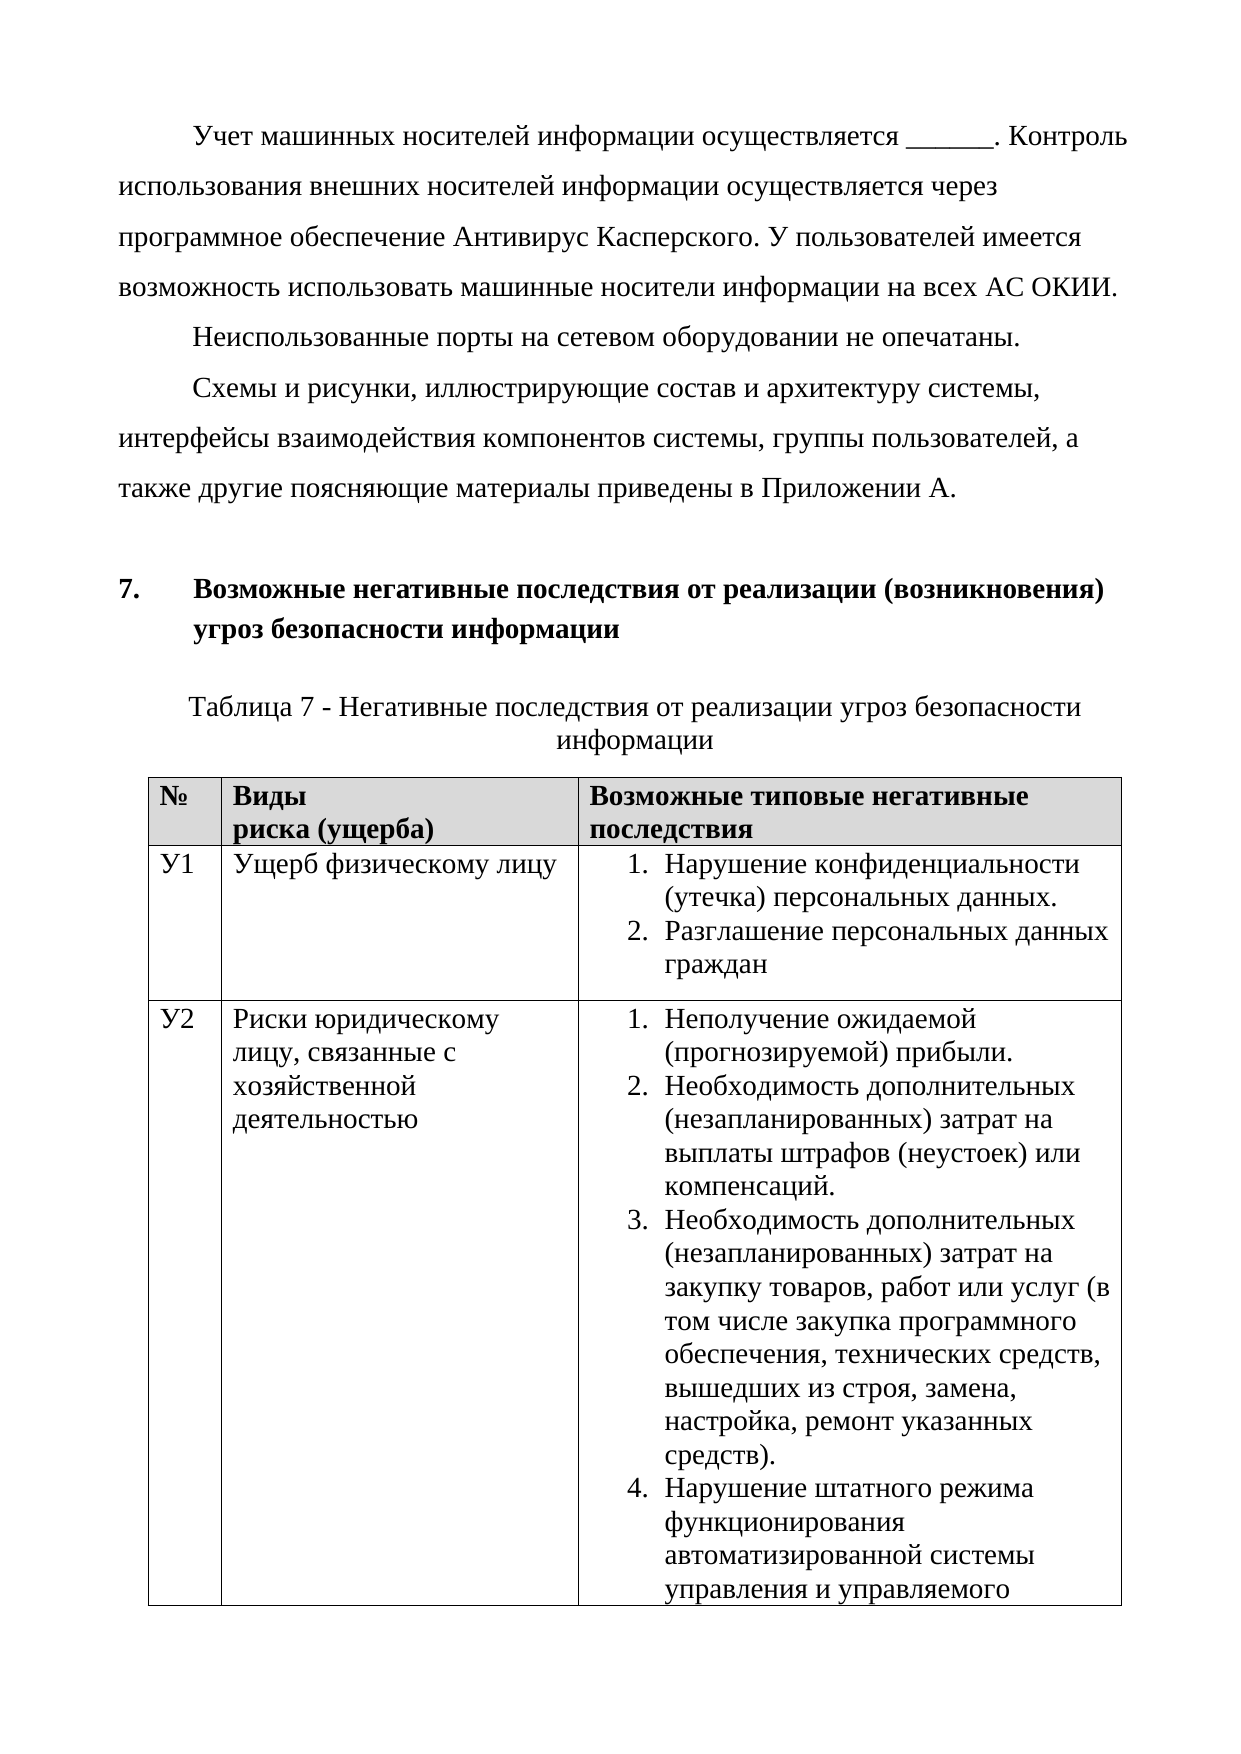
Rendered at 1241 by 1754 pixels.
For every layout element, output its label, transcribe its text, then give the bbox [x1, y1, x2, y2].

table_cell У1 [149, 846, 221, 1000]
table_header Возможные типовые негативные последствия [579, 778, 1121, 845]
table_cell У2 [149, 1001, 221, 1604]
table_cell Ущерб физическому лицу [222, 846, 578, 1000]
text Схемы и рисунки, иллюстрирующие состав и архитектуру системы, интерфейсы взаимодействия компонентов системы, группы пользователей, а также другие поясняющие материалы приведены в Приложении А. [118, 370, 1152, 504]
subtitle Возможные негативные последствия от реализации (возникновения) угроз безопасности информации [118, 571, 1152, 645]
table_cell Нарушение конфиденциальности (утечка) персональных данных. Разглашение персональных данных граждан [579, 846, 1121, 1000]
text Таблица 7 - Негативные последствия от реализации угроз безопасности информации [118, 689, 1152, 756]
text Неиспользованные порты на сетевом оборудовании не опечатаны. [118, 319, 1152, 353]
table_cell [222, 1001, 578, 1604]
text Учет машинных носителей информации осуществляется ______. Контроль использования внешних носителей информации осуществляется через программное обеспечение Антивирус Касперского. У пользователей имеется возможность использовать машинные носители информации на всех АС ОКИИ. [118, 118, 1152, 303]
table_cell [579, 1001, 1121, 1604]
table_header № [149, 778, 221, 845]
table_header Виды риска (ущерба) [222, 778, 578, 845]
